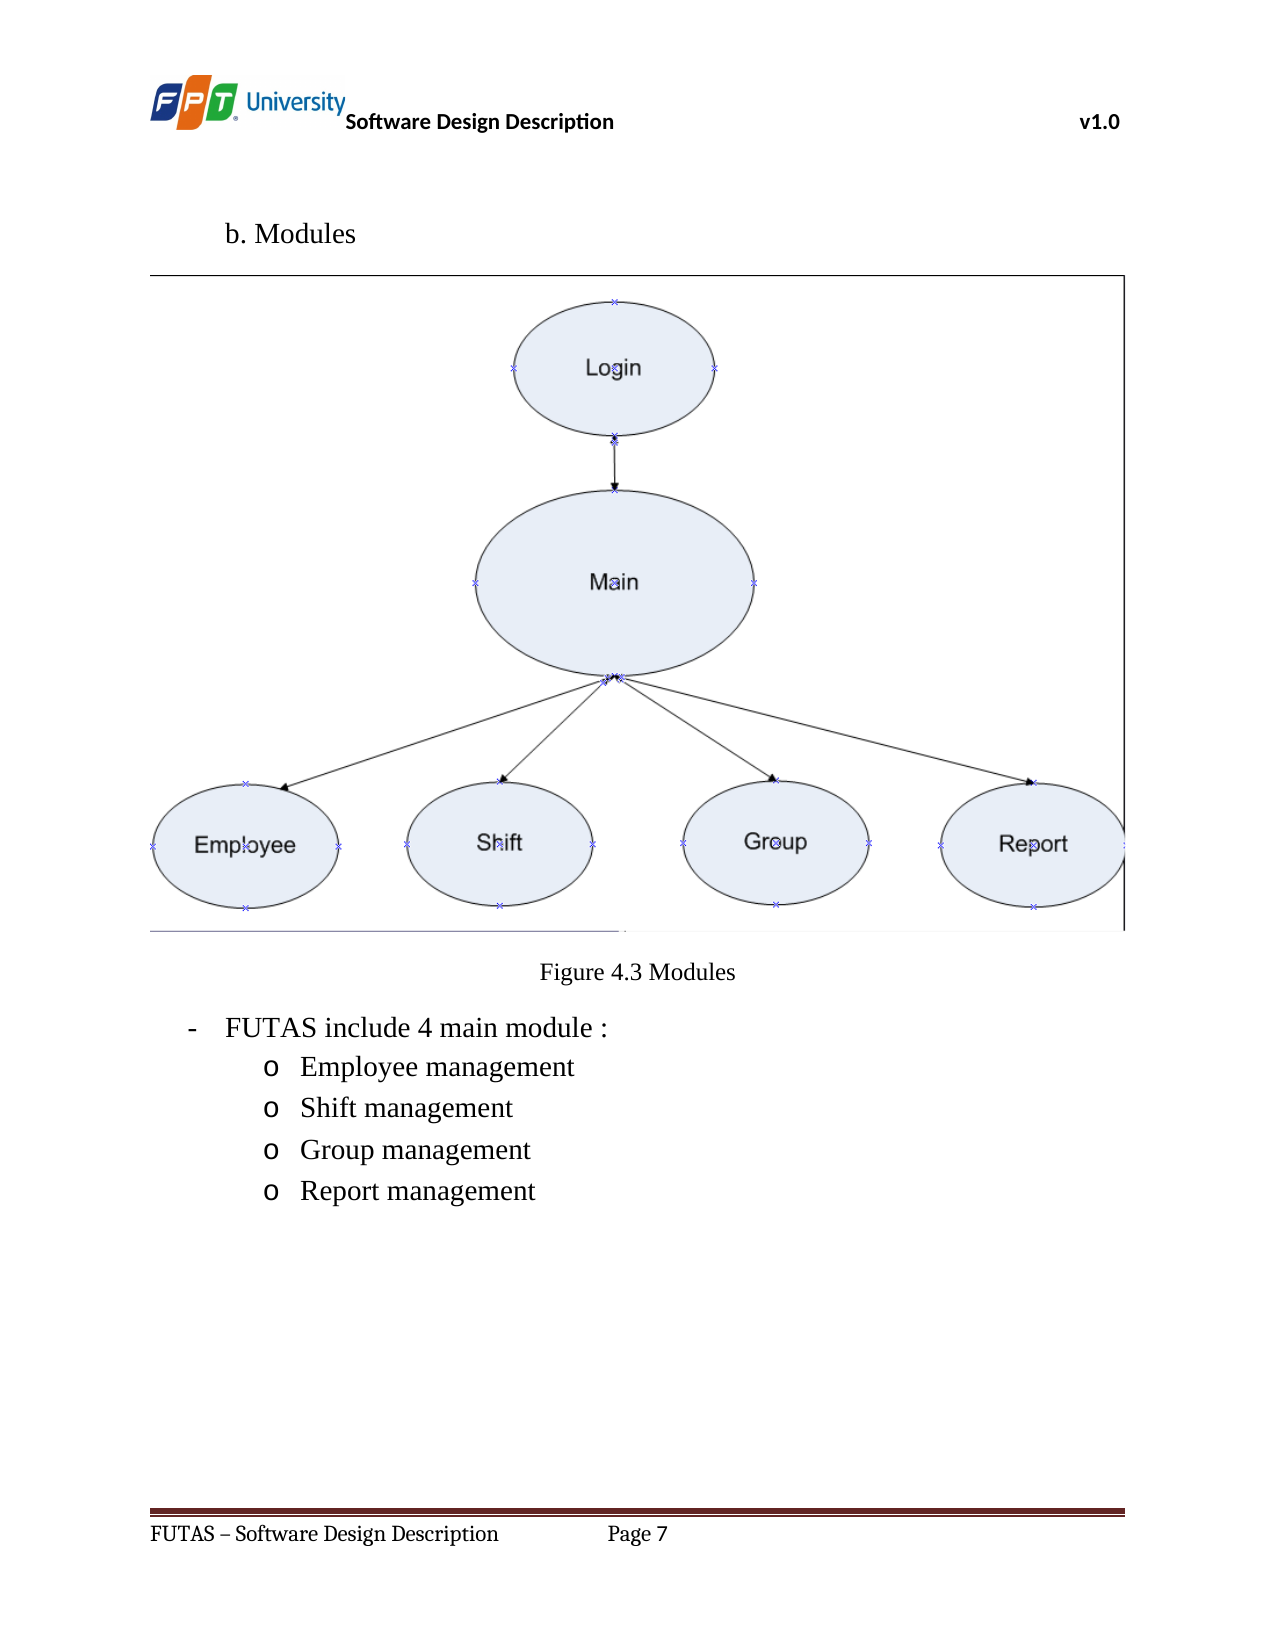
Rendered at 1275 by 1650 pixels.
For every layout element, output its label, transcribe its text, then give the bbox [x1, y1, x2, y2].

list Employee management [262, 1049, 1125, 1085]
picture [150, 275, 1125, 932]
list Shift management [262, 1091, 1125, 1127]
text b. Modules [150, 216, 1125, 250]
picture [150, 75, 346, 130]
list Report management [262, 1173, 1125, 1209]
list Group management [262, 1132, 1125, 1168]
list FUTAS include 4 main module : [187, 1011, 1125, 1044]
text Figure 4.3 Modules [150, 957, 1125, 986]
